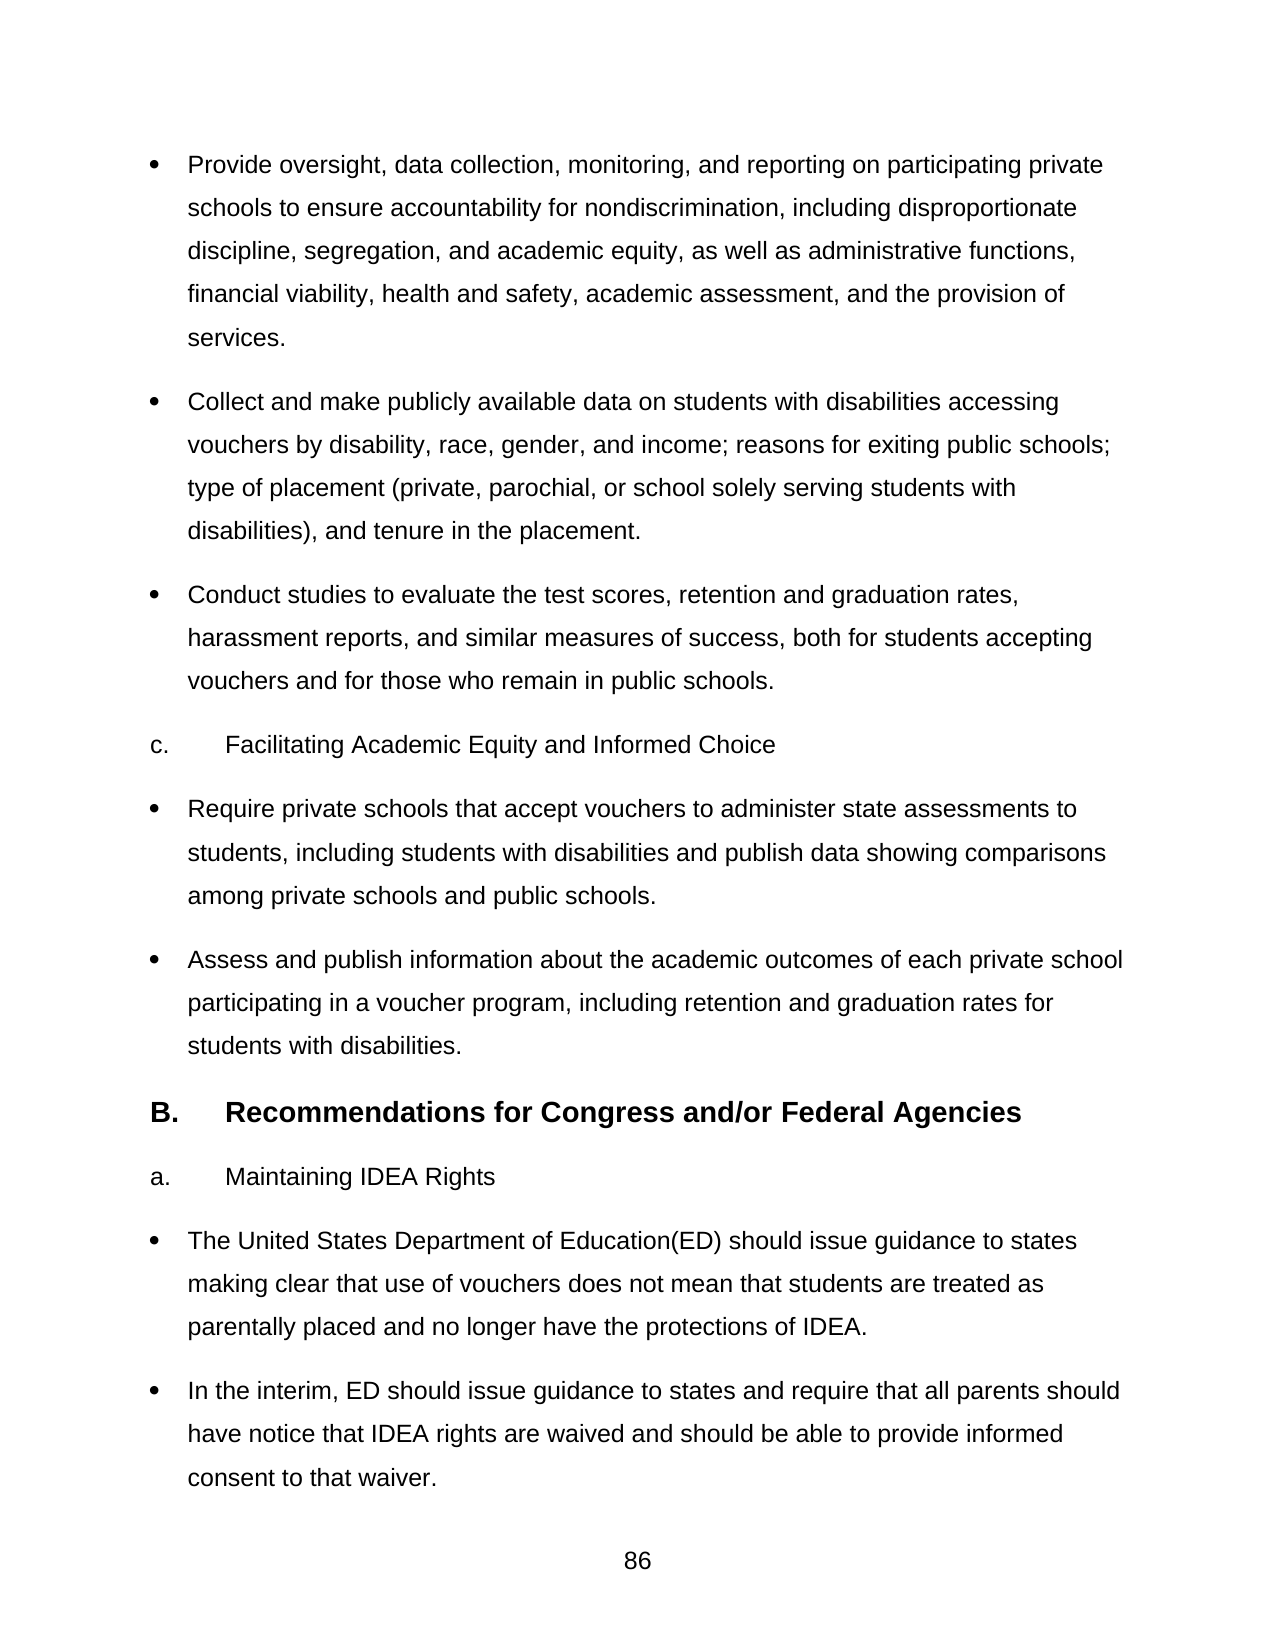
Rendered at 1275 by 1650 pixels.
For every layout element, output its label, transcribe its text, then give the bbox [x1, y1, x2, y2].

text Provide oversight, data collection, monitoring, and reporting on participating private schools to ensure accountability for nondiscrimination, including disproportionate discipline, segregation, and academic equity, as well as administrative functions, financial viability, health and safety, academic assessment, and the provision of services. [150, 150, 1125, 351]
subtitle B. Recommendations for Congress and/or Federal Agencies [150, 1095, 1125, 1128]
text Conduct studies to evaluate the test scores, retention and graduation rates, harassment reports, and similar measures of success, both for students accepting vouchers and for those who remain in public schools. [150, 580, 1125, 695]
text Require private schools that accept vouchers to administer state assessments to students, including students with disabilities and publish data showing comparisons among private schools and public schools. [150, 794, 1125, 909]
text a. Maintaining IDEA Rights [150, 1162, 1125, 1191]
text c. Facilitating Academic Equity and Informed Choice [150, 730, 1125, 759]
text In the interim, ED should issue guidance to states and require that all parents should have notice that IDEA rights are waived and should be able to provide informed consent to that waiver. [150, 1376, 1125, 1491]
text The United States Department of Education(ED) should issue guidance to states making clear that use of vouchers does not mean that students are treated as parentally placed and no longer have the protections of IDEA. [150, 1226, 1125, 1341]
text Assess and publish information about the academic outcomes of each private school participating in a voucher program, including retention and graduation rates for students with disabilities. [150, 944, 1125, 1060]
text Collect and make publicly available data on students with disabilities accessing vouchers by disability, race, gender, and income; reasons for exiting public schools; type of placement (private, parochial, or school solely serving students with disabilities), and tenure in the placement. [150, 387, 1125, 545]
